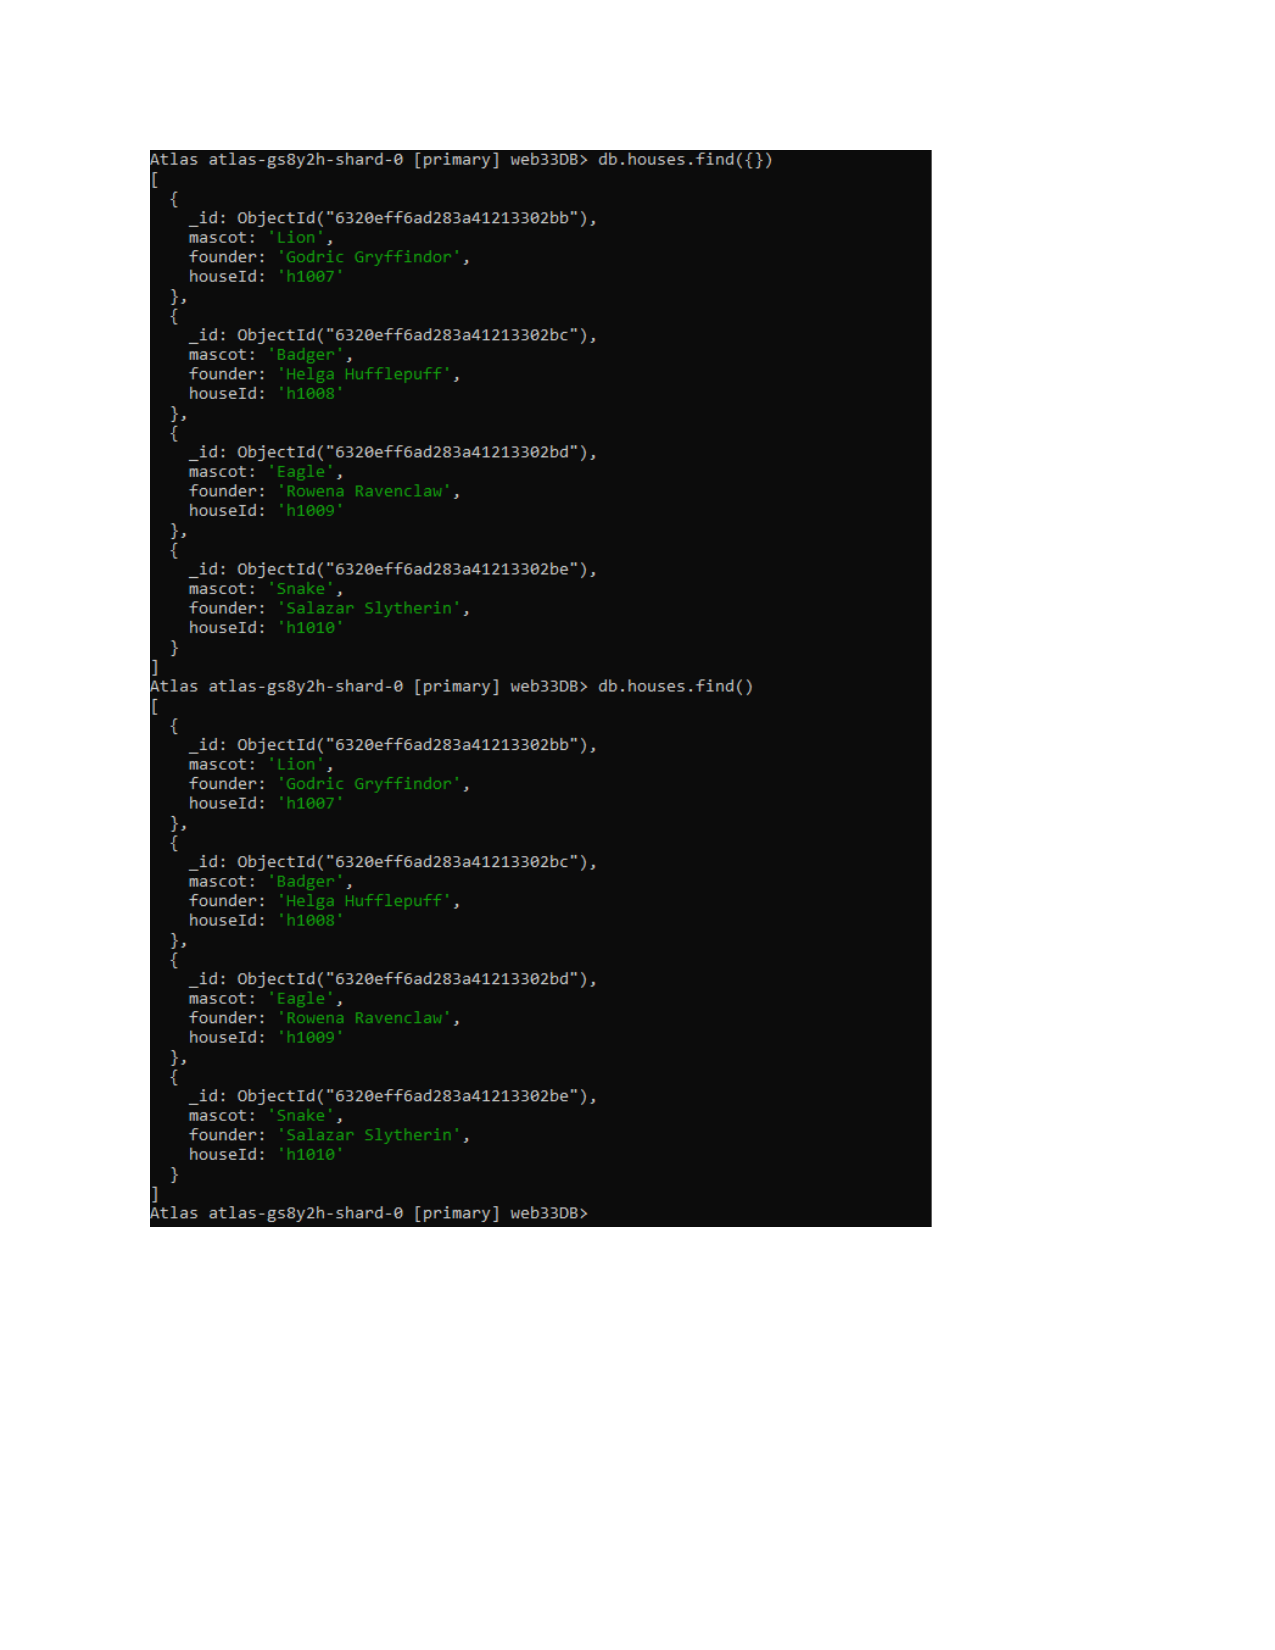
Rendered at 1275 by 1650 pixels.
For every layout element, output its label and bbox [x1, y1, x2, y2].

picture [150, 150, 932, 1227]
